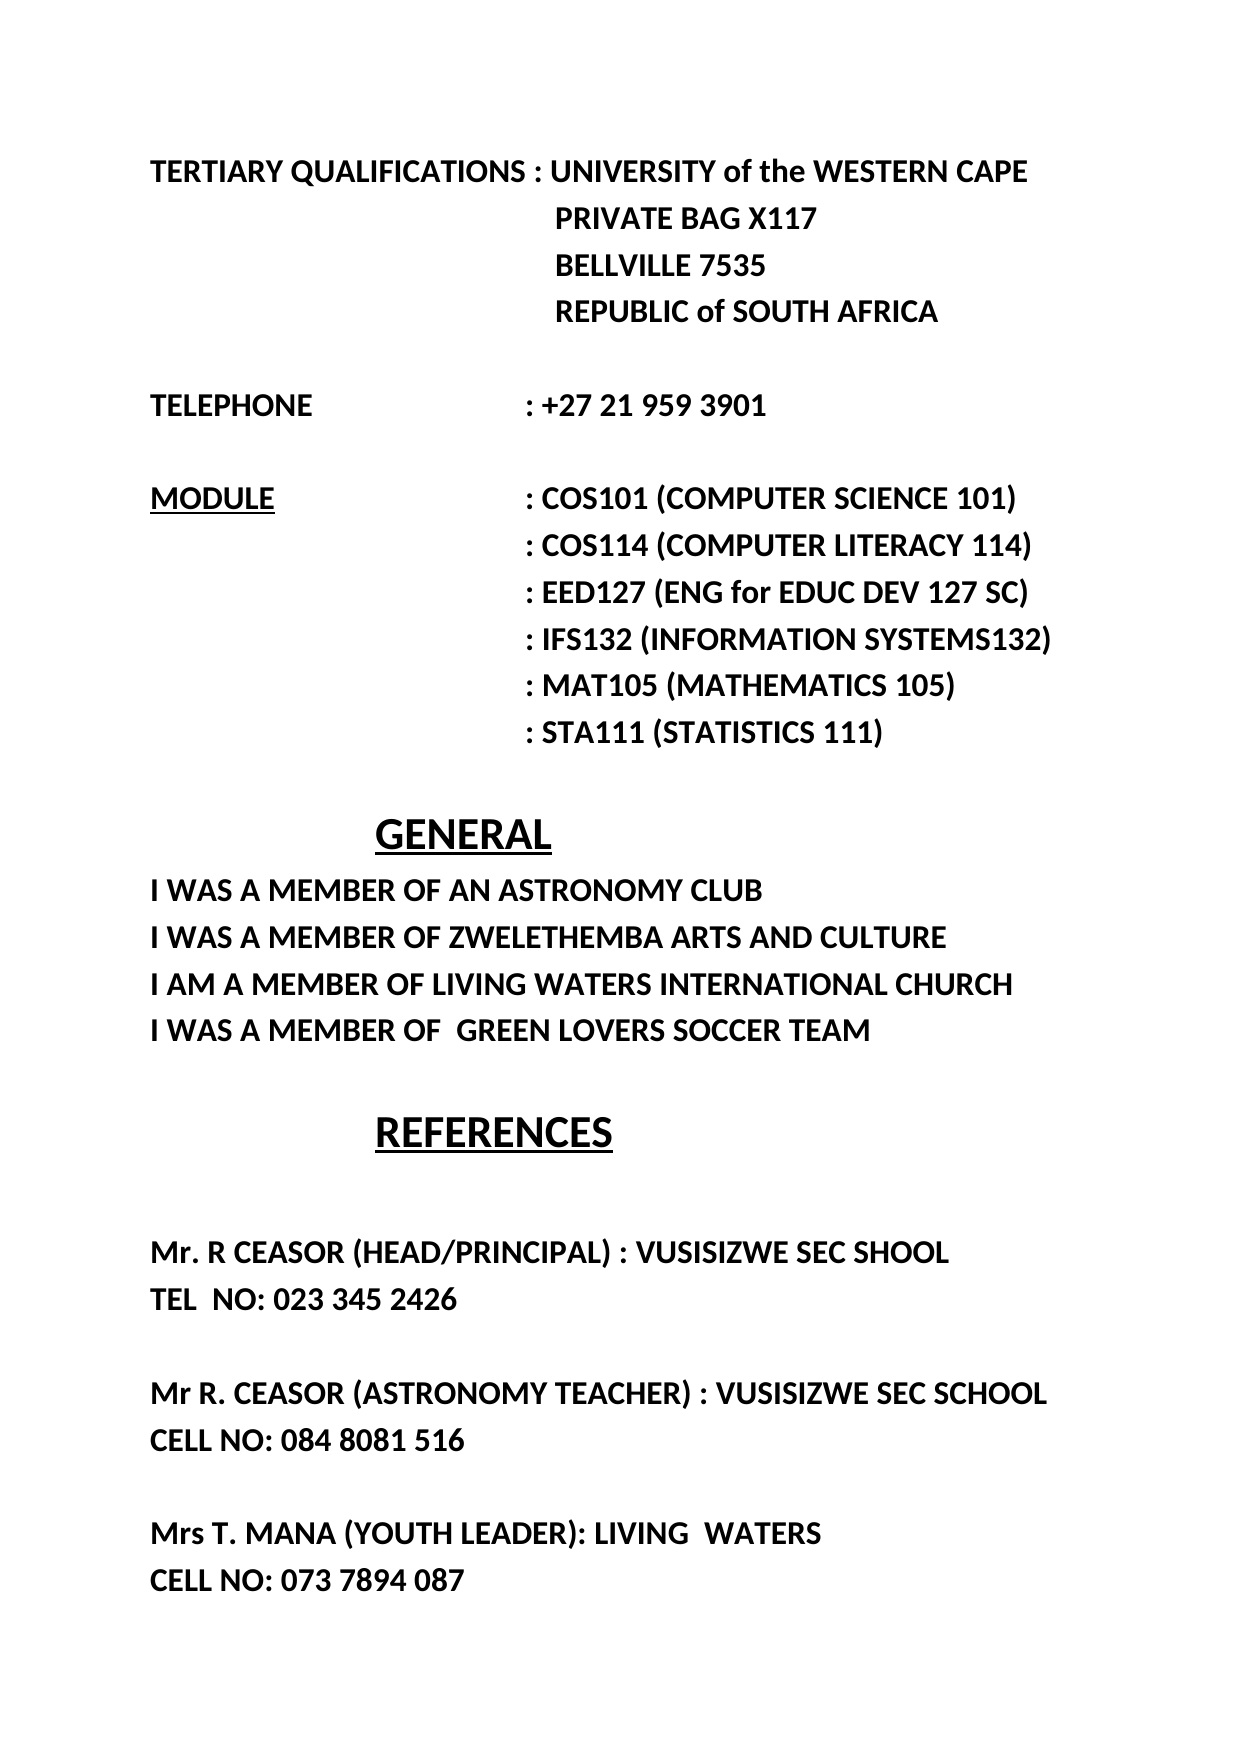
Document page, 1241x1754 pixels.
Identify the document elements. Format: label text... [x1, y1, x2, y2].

text CELL NO: 084 8081 516 [150, 1418, 1090, 1459]
text CELL NO: 073 7894 087 [150, 1559, 1090, 1599]
text : EED127 (ENG for EDUC DEV 127 SC) [150, 571, 1090, 612]
text I WAS A MEMBER OF ZWELETHEMBA ARTS AND CULTURE [150, 916, 1090, 957]
text BELLVILLE 7535 [150, 243, 1090, 284]
text Mr R. CEASOR (ASTRONOMY TEACHER) : VUSISIZWE SEC SCHOOL [150, 1372, 1090, 1412]
text : IFS132 (INFORMATION SYSTEMS132) [150, 618, 1090, 658]
text MODULE : COS101 (COMPUTER SCIENCE 101) [150, 477, 1090, 518]
text TELEPHONE : +27 21 959 3901 [150, 384, 1090, 424]
text Mrs T. MANA (YOUTH LEADER): LIVING WATERS [150, 1512, 1090, 1553]
text I AM A MEMBER OF LIVING WATERS INTERNATIONAL CHURCH [150, 963, 1090, 1003]
text PRIVATE BAG X117 [150, 197, 1090, 237]
text REPUBLIC of SOUTH AFRICA [150, 290, 1090, 331]
text I WAS A MEMBER OF AN ASTRONOMY CLUB [150, 869, 1090, 910]
text TERTIARY QUALIFICATIONS : UNIVERSITY of the WESTERN CAPE [150, 150, 1090, 191]
text : COS114 (COMPUTER LITERACY 114) [150, 524, 1090, 565]
text : STA111 (STATISTICS 111) [150, 711, 1090, 752]
text Mr. R CEASOR (HEAD/PRINCIPAL) : VUSISIZWE SEC SHOOL [150, 1231, 1090, 1272]
text REFERENCES [150, 1103, 1090, 1159]
text I WAS A MEMBER OF GREEN LOVERS SOCCER TEAM [150, 1009, 1090, 1050]
text TEL NO: 023 345 2426 [150, 1278, 1090, 1319]
text GENERAL [150, 805, 1090, 861]
text : MAT105 (MATHEMATICS 105) [150, 664, 1090, 705]
